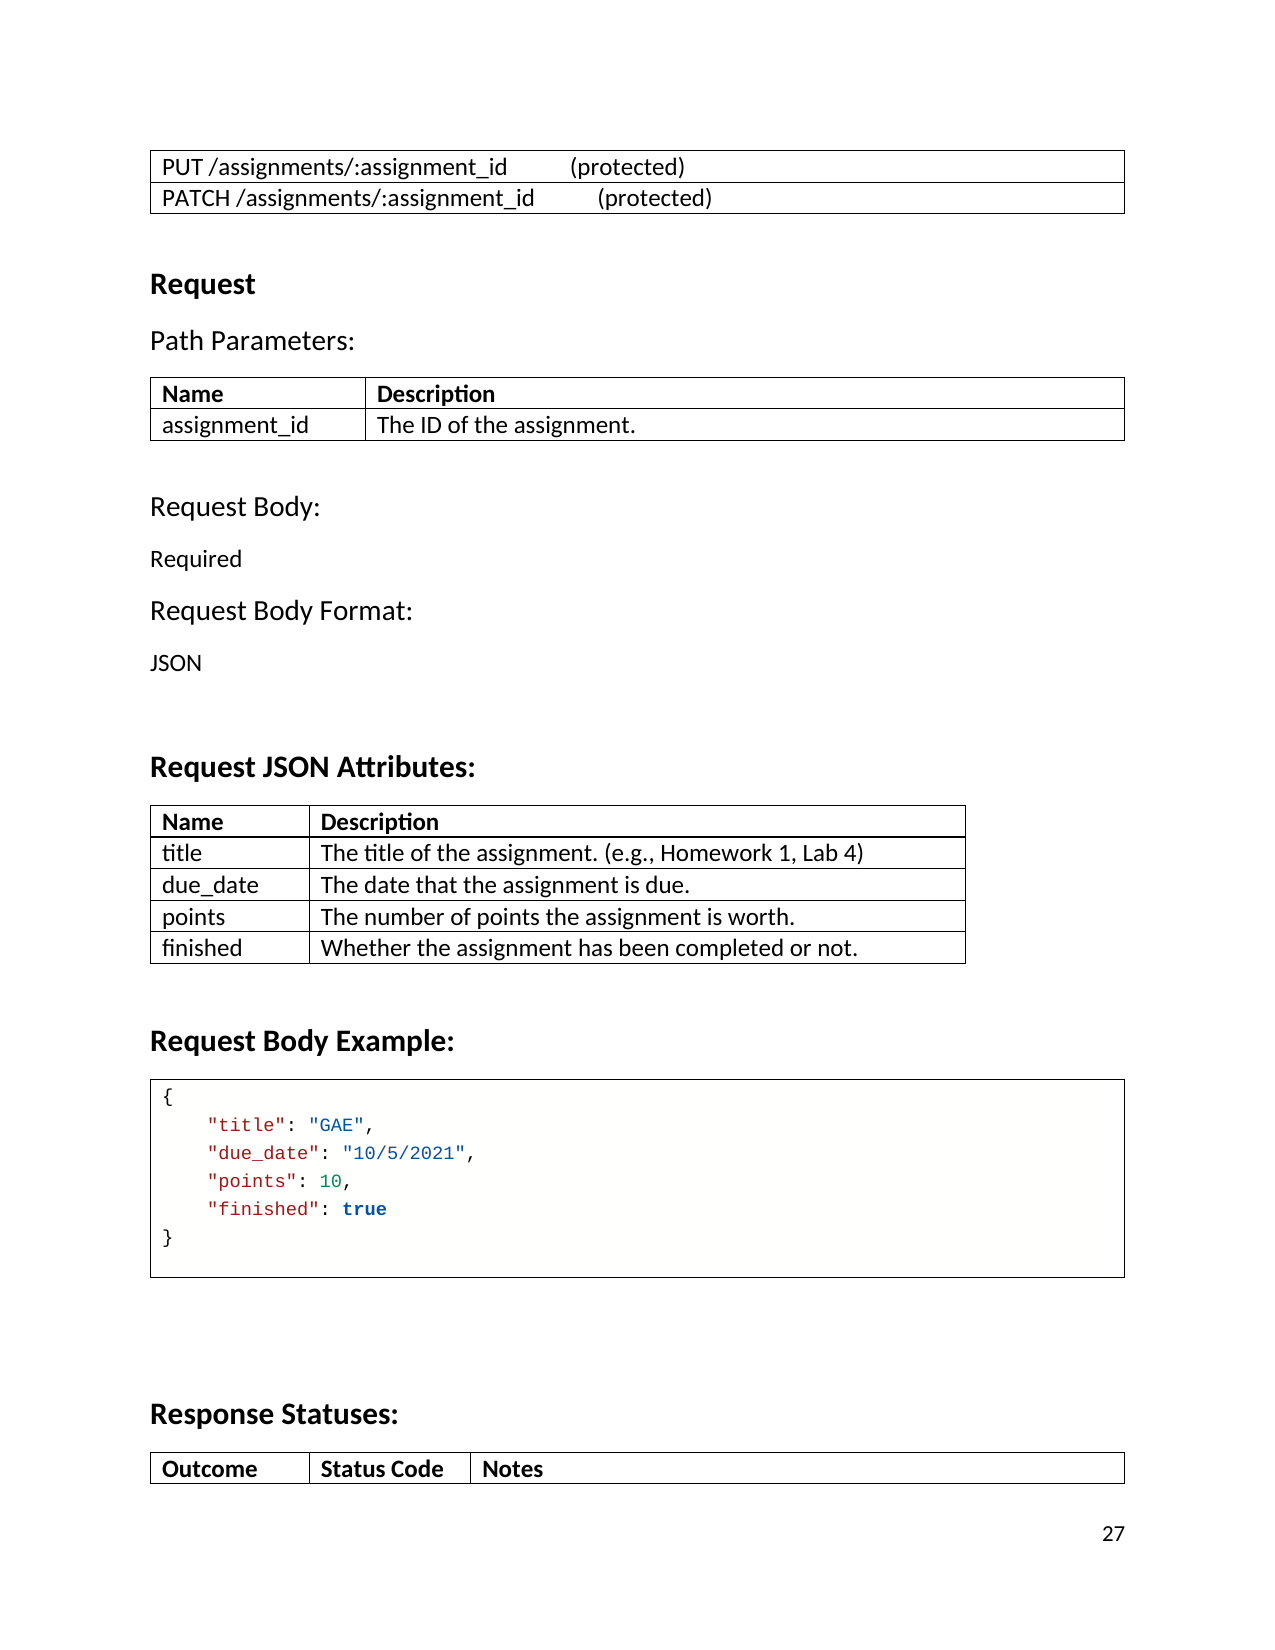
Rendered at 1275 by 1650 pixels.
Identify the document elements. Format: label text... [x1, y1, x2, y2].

text Request Body: [150, 488, 1125, 523]
table_cell The ID of the assignment. [366, 409, 1124, 440]
text Request Body Example: [150, 1022, 1125, 1060]
table_cell due_date [151, 869, 309, 899]
text Response Statuses: [150, 1394, 1125, 1432]
text Request Body Format: [150, 592, 1125, 628]
table_header Outcome [151, 1453, 309, 1483]
table_cell PATCH /assignments/:assignment_id (protected) [151, 183, 1124, 213]
table_header PUT /assignments/:assignment_id (protected) [151, 151, 1124, 182]
text Path Parameters: [150, 322, 1125, 357]
table_cell assignment_id [151, 409, 365, 440]
table_header Status Code [310, 1453, 470, 1483]
table_header Description [366, 378, 1124, 408]
table_cell title [151, 838, 309, 868]
text Request JSON Attributes: [150, 747, 1125, 785]
table_header Notes [471, 1453, 1124, 1483]
text Request [150, 264, 1125, 302]
table_header Name [151, 806, 309, 836]
text Required [150, 543, 1125, 573]
table_cell The date that the assignment is due. [310, 869, 965, 899]
text JSON [150, 647, 1125, 678]
table_cell The title of the assignment. (e.g., Homework 1, Lab 4) [310, 838, 965, 868]
table_cell points [151, 901, 309, 931]
table_header Description [310, 806, 965, 836]
table_cell Whether the assignment has been completed or not. [310, 932, 965, 963]
table_cell finished [151, 932, 309, 963]
table_cell The number of points the assignment is worth. [310, 901, 965, 931]
table_header Name [151, 378, 365, 408]
